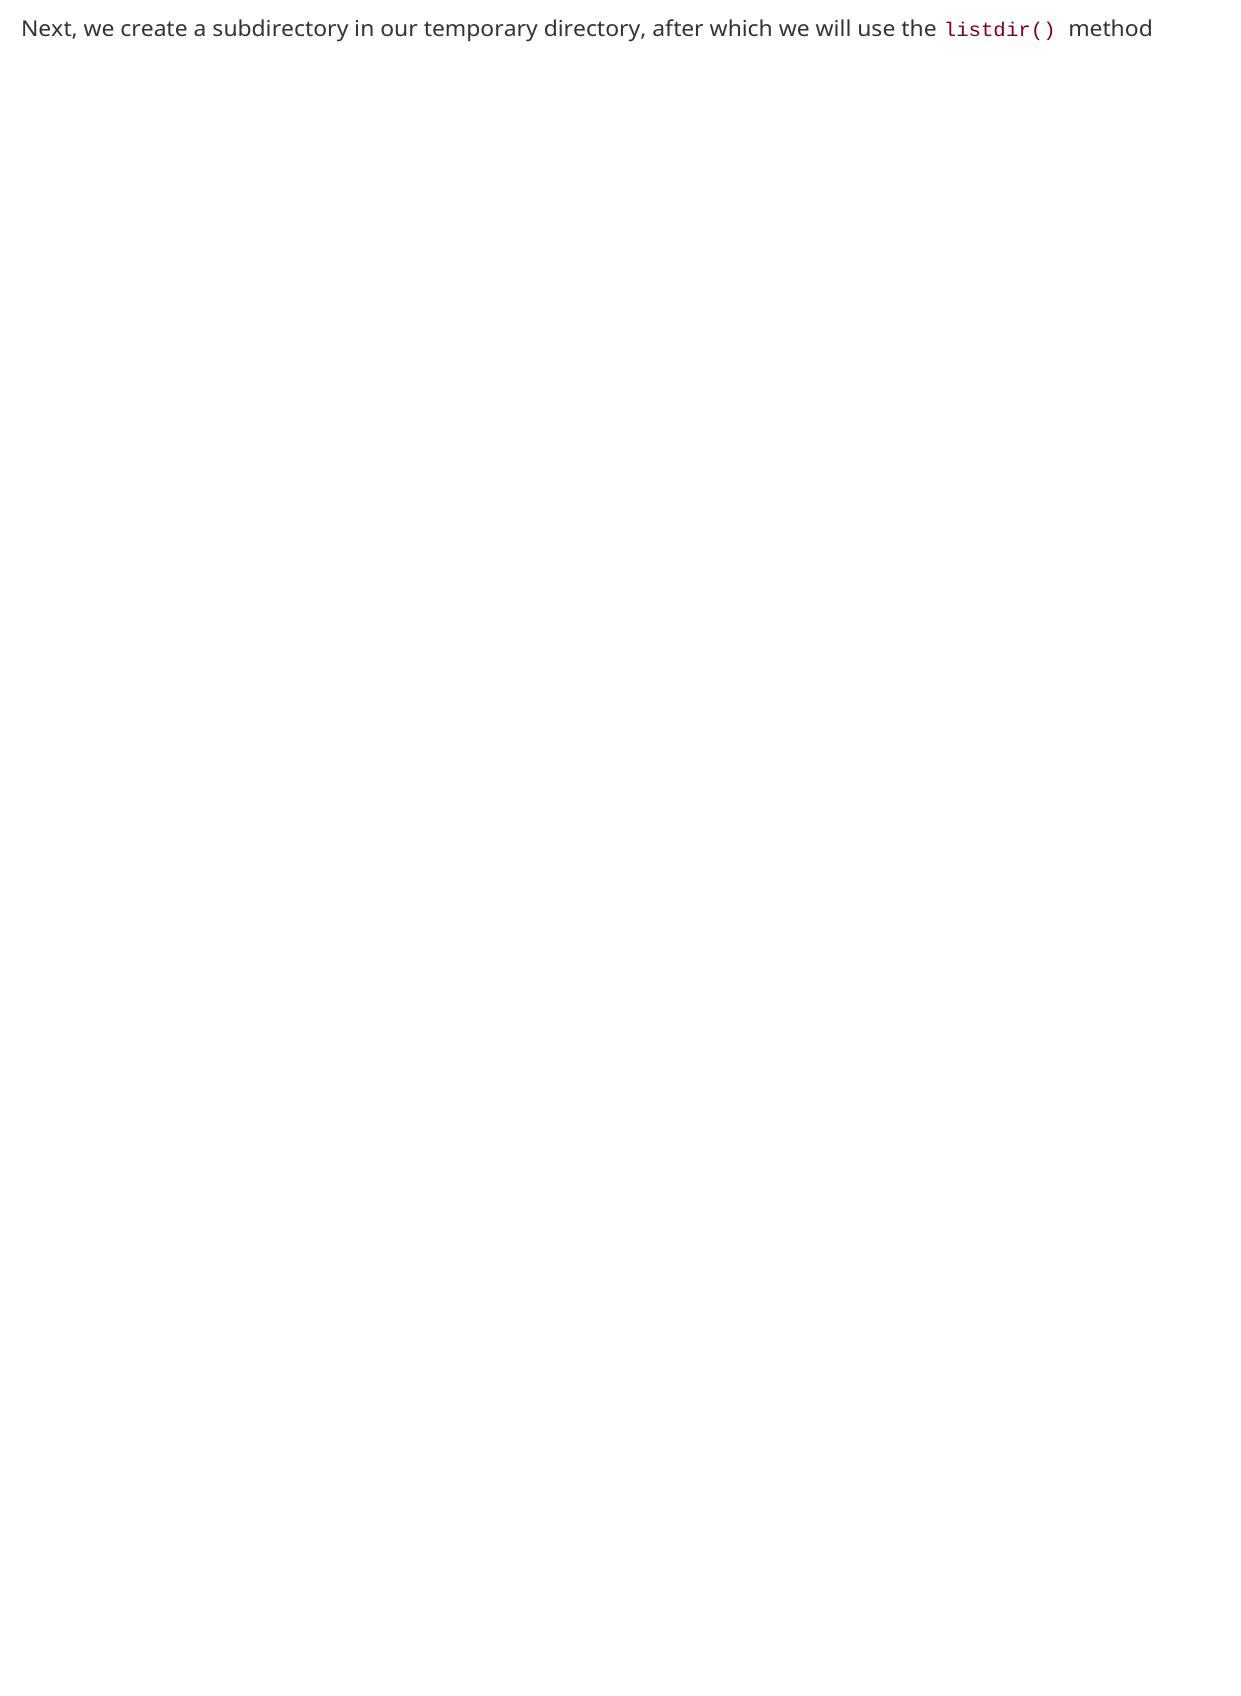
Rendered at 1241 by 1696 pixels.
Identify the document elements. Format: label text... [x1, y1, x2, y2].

text Next, we create a subdirectory in our temporary directory, after which we will use the listdir() method [21, 12, 1232, 42]
